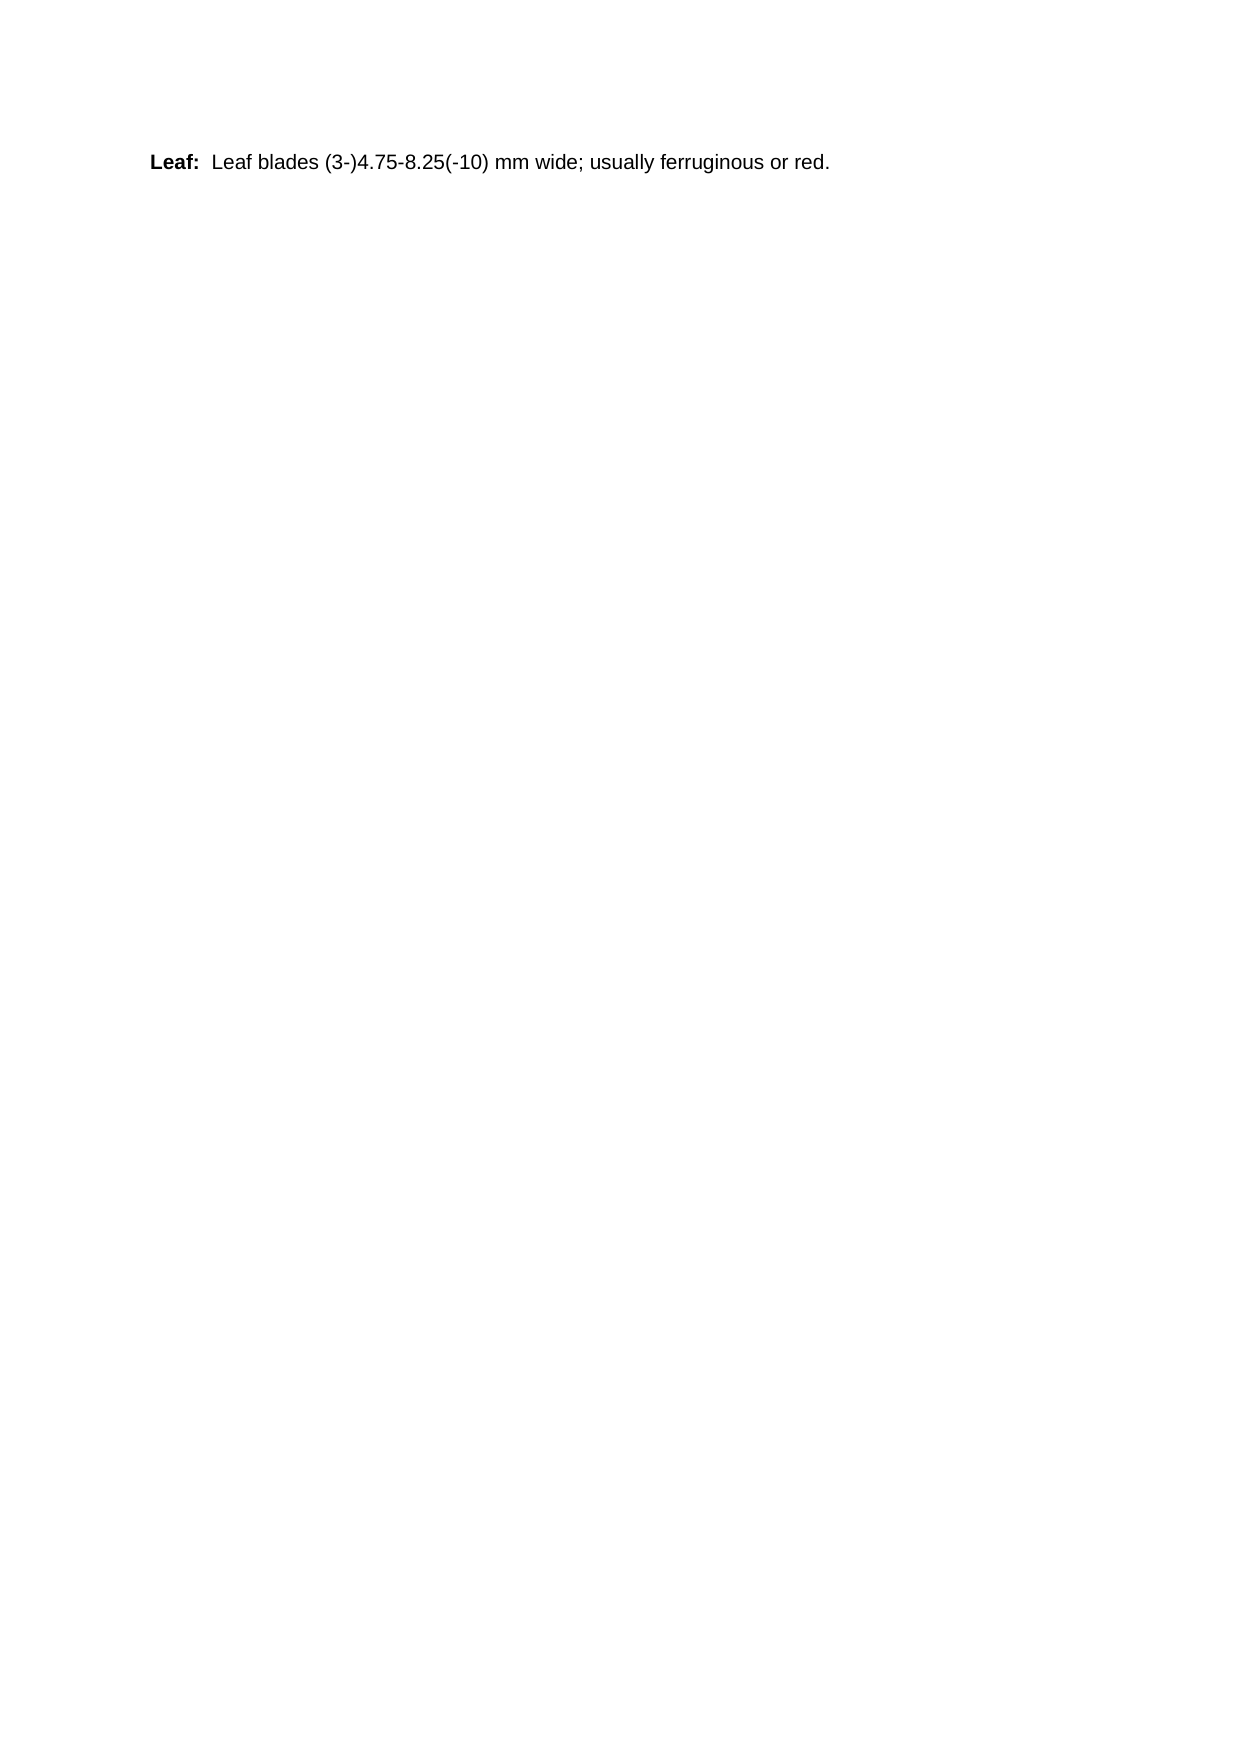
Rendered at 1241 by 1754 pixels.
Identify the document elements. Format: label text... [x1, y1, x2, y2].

text Leaf: Leaf blades (3-)4.75-8.25(-10) mm wide; usually ferruginous or red. [150, 150, 1090, 174]
